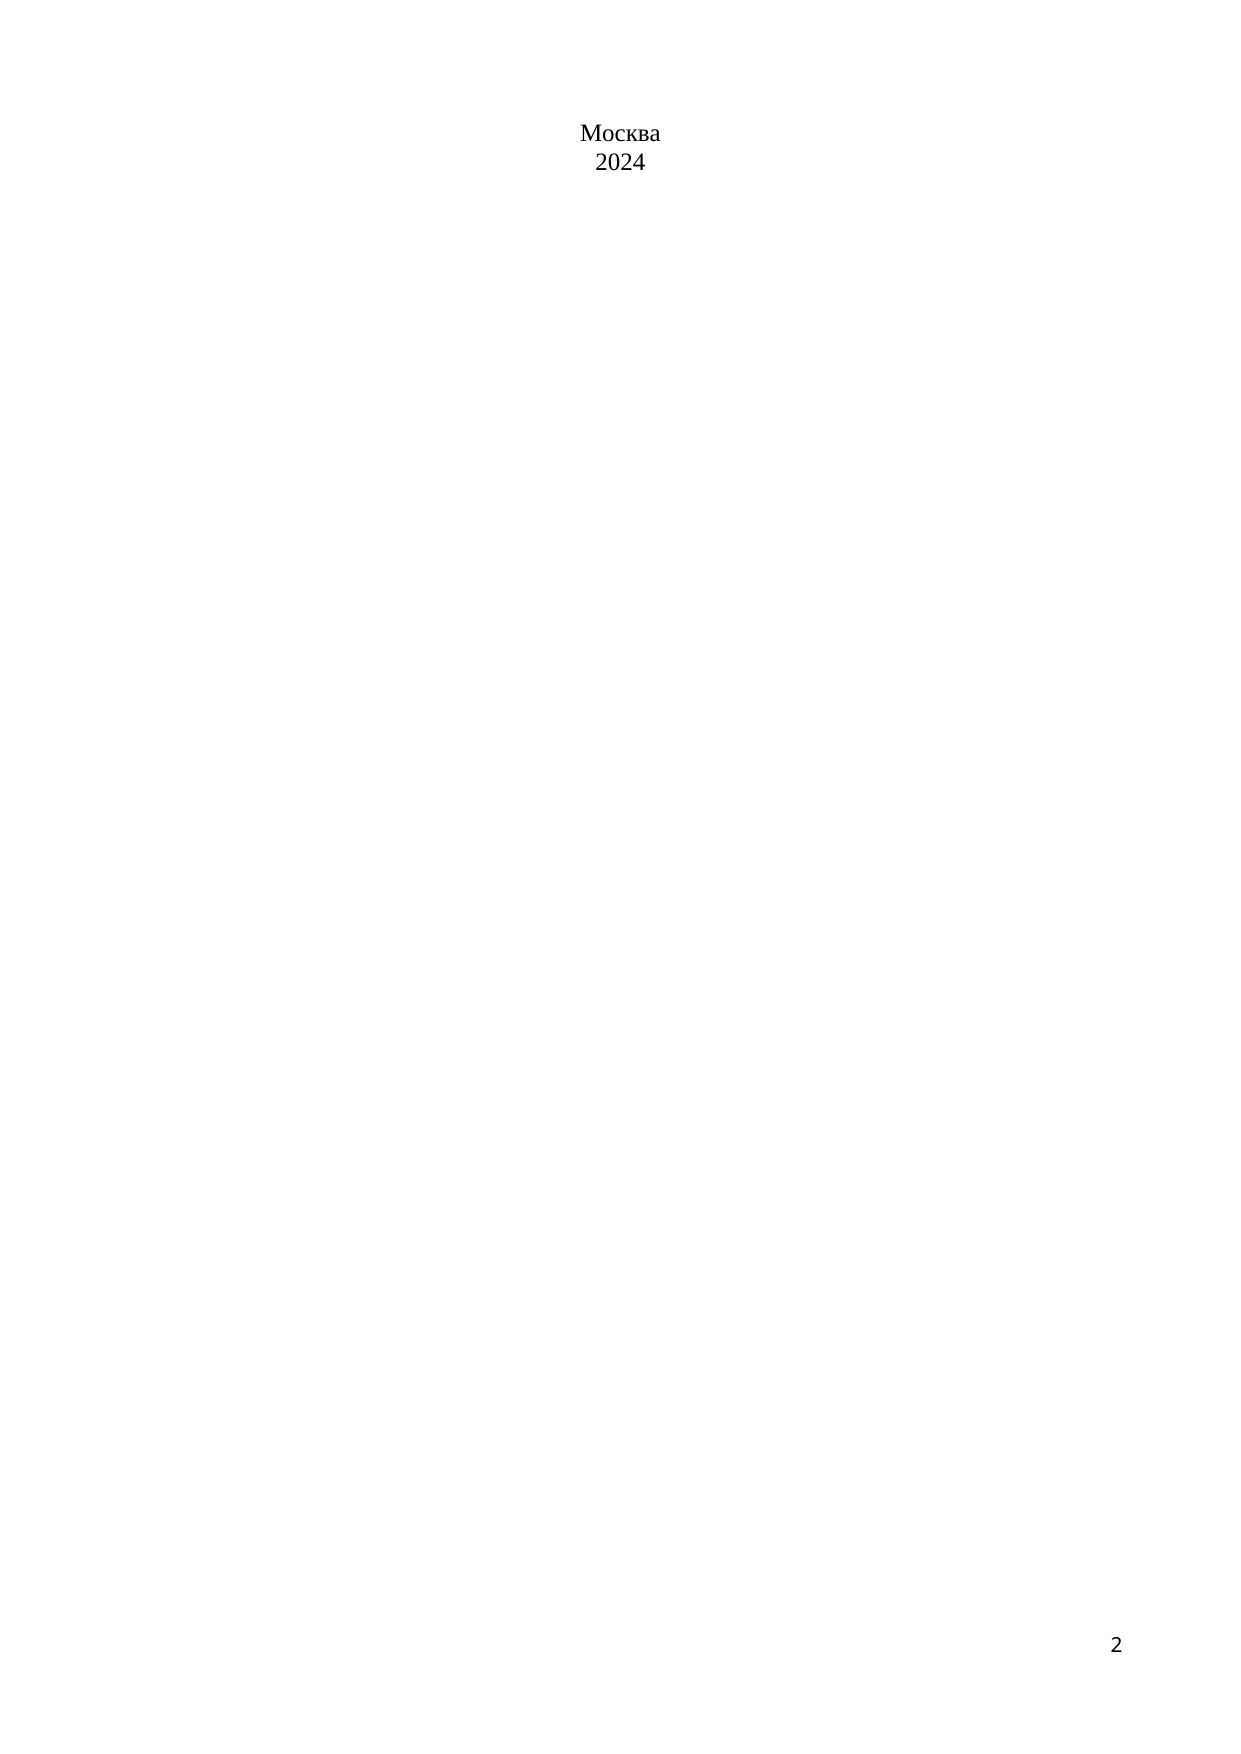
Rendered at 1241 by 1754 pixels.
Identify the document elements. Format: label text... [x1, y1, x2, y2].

text Москва [118, 118, 1122, 147]
text 2024 [118, 147, 1122, 176]
